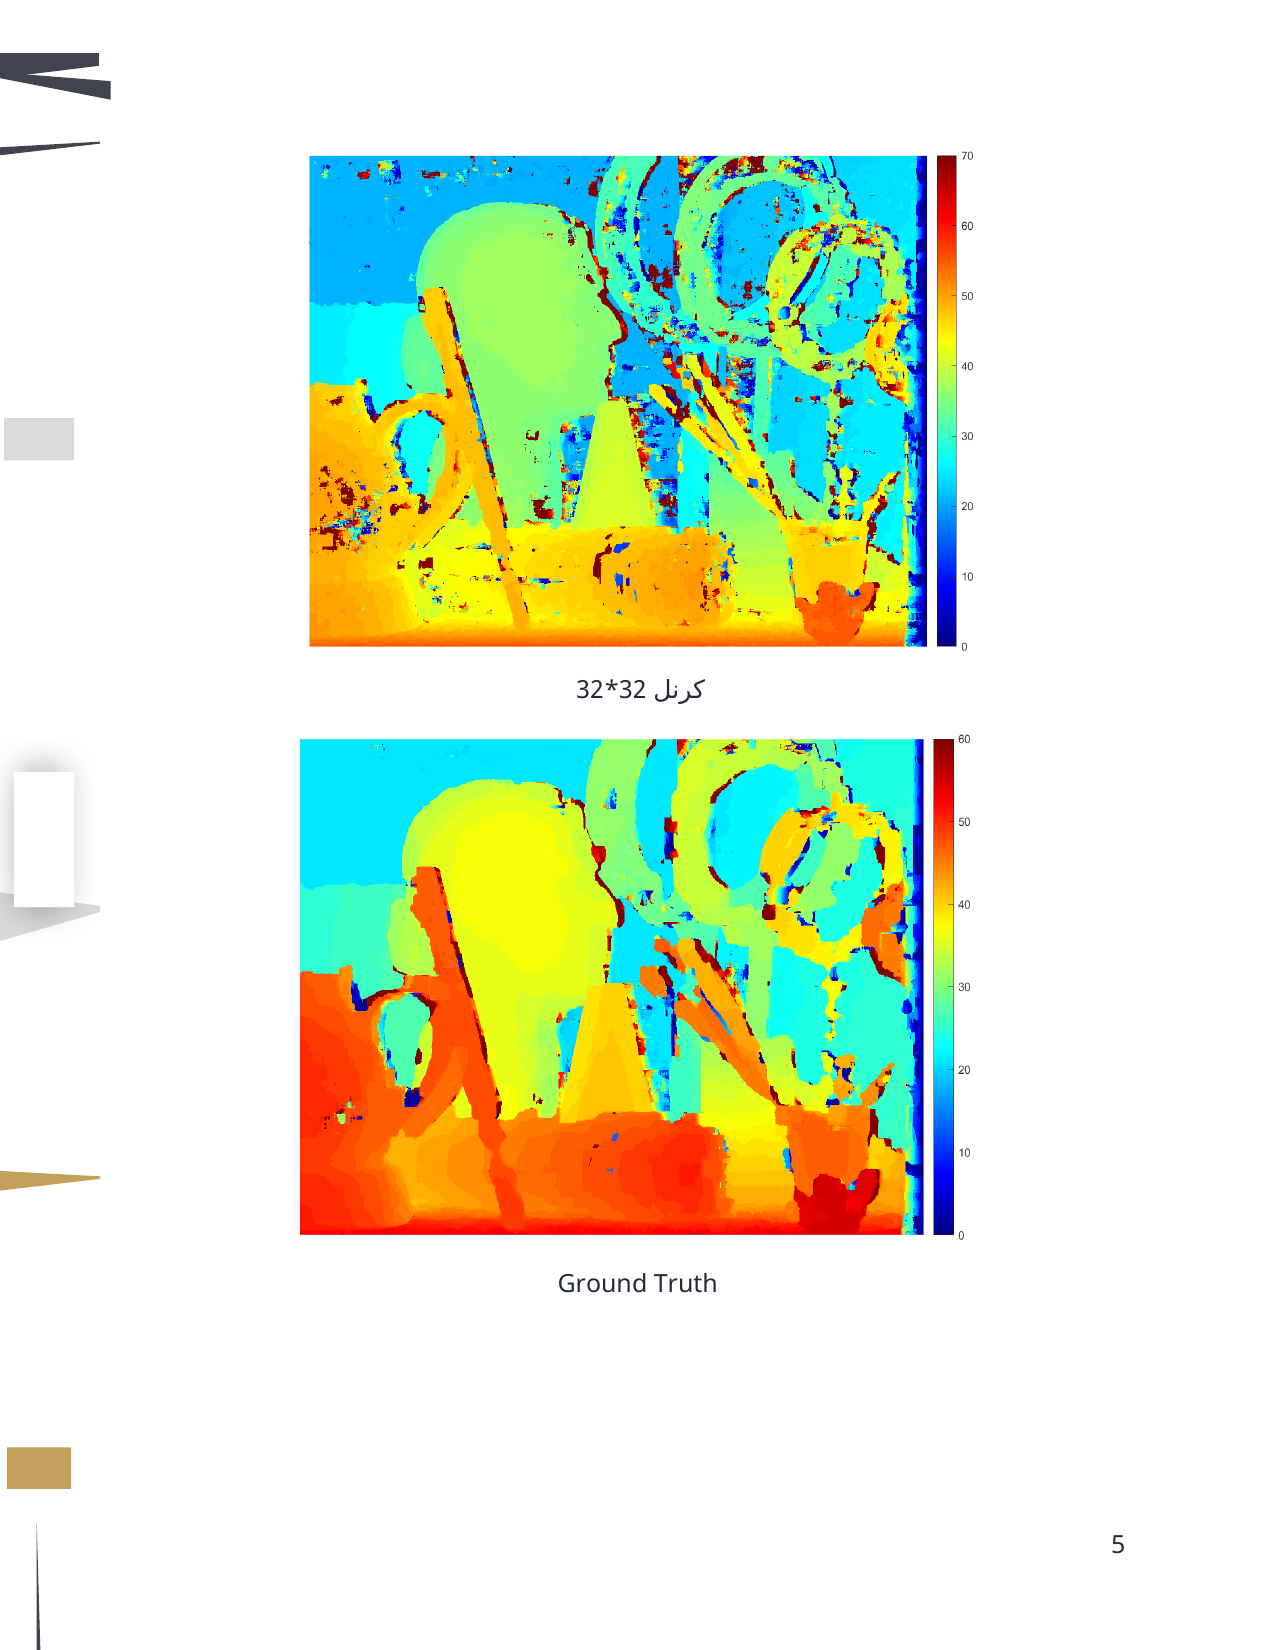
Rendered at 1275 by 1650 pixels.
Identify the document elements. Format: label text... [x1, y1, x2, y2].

text کرنل 32*32 [150, 676, 1125, 709]
picture [298, 733, 970, 1241]
text Ground Truth [150, 1266, 1125, 1300]
picture [308, 150, 973, 652]
